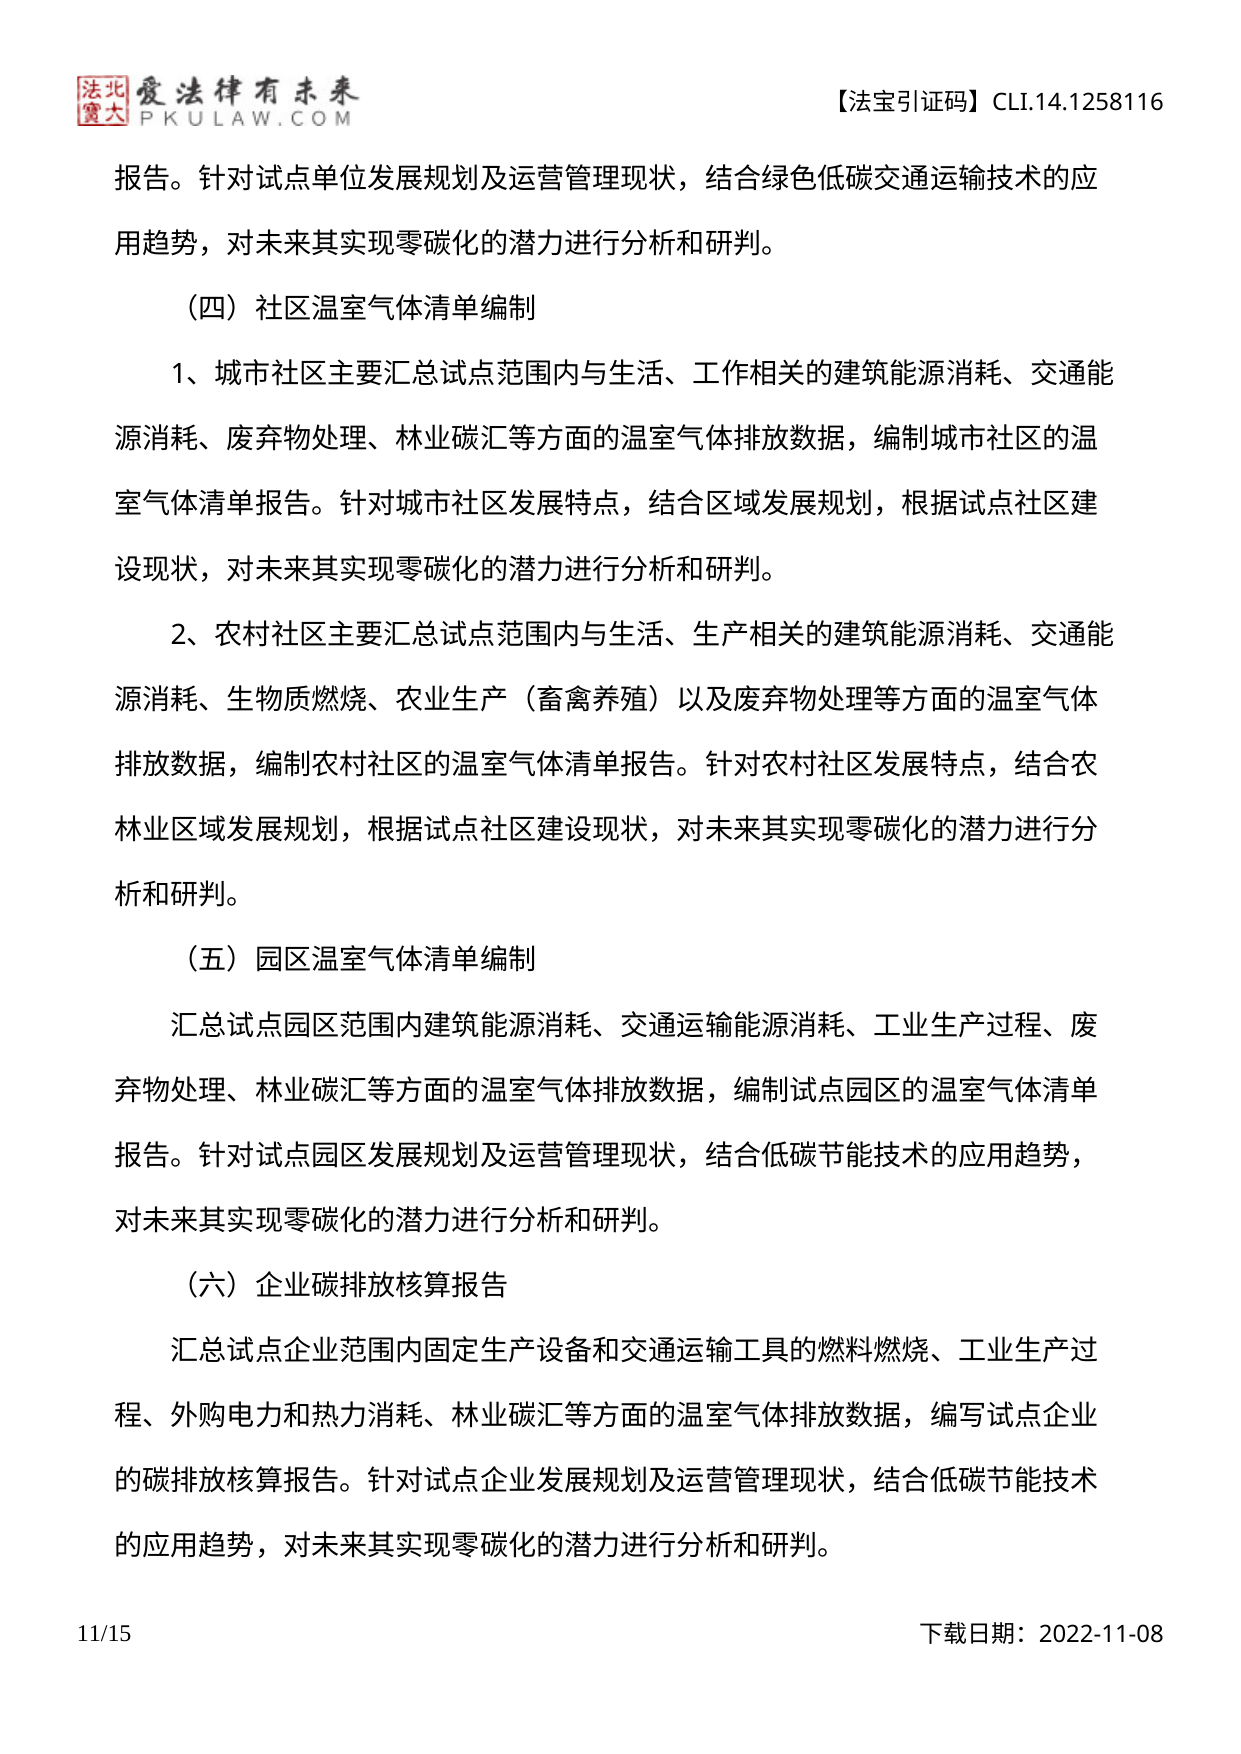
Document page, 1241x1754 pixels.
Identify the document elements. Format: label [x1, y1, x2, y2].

picture [76, 75, 361, 126]
text [114, 156, 1126, 1564]
